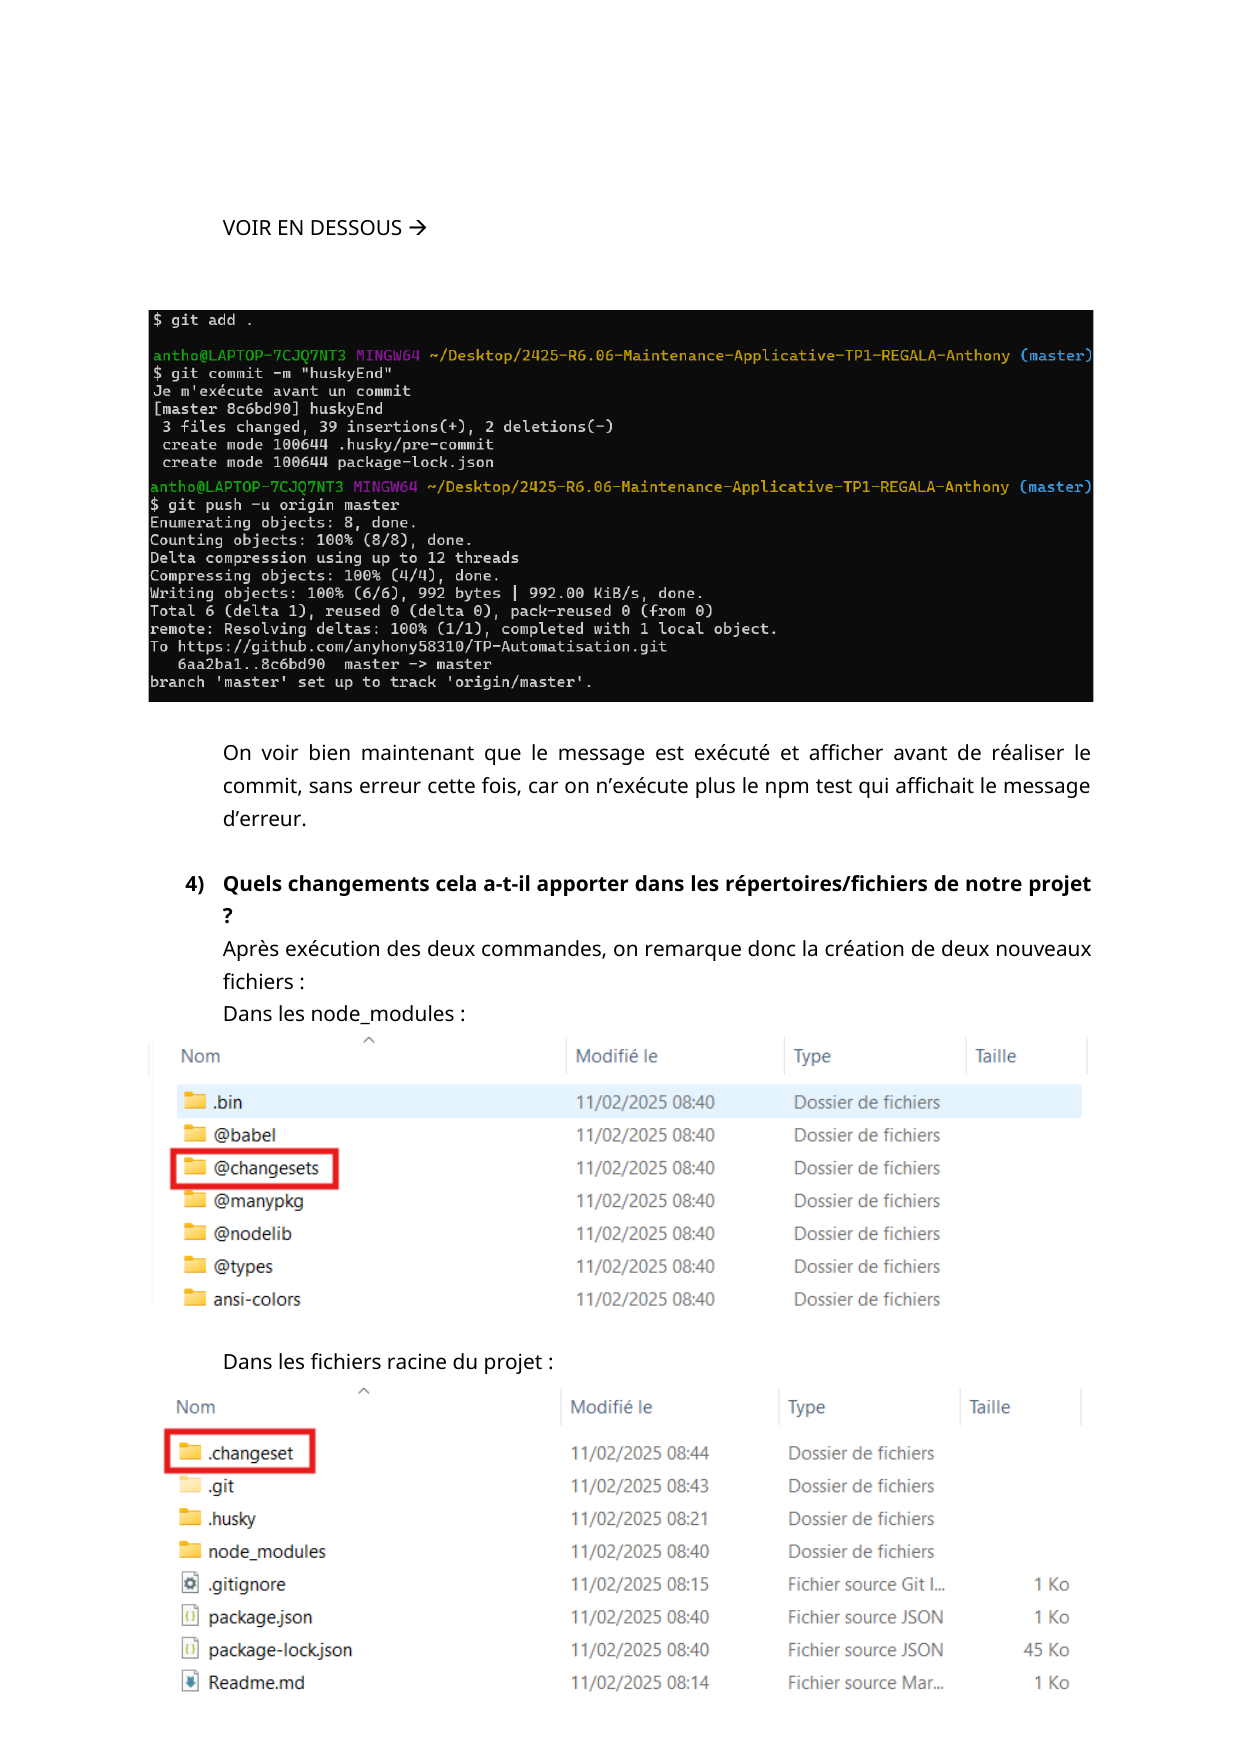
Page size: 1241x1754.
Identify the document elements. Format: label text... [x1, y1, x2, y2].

list Dans les fichiers racine du projet : [223, 1347, 1093, 1376]
list Quels changements cela a-t-il apporter dans les répertoires/fichiers de notre projet ? [185, 869, 1093, 930]
list VOIR EN DESSOUS [223, 213, 1093, 241]
list Après exécution des deux commandes, on remarque donc la création de deux nouveaux fichiers : [223, 934, 1093, 995]
list On voir bien maintenant que le message est exécuté et afficher avant de réaliser le commit, sans erreur cette fois, car on n’exécute plus le npm test qui affichait le message d’erreur. [223, 702, 1093, 832]
picture [148, 1388, 1094, 1694]
picture [148, 1037, 1094, 1307]
picture [148, 310, 1094, 702]
list Dans les node_modules : [223, 999, 1093, 1028]
